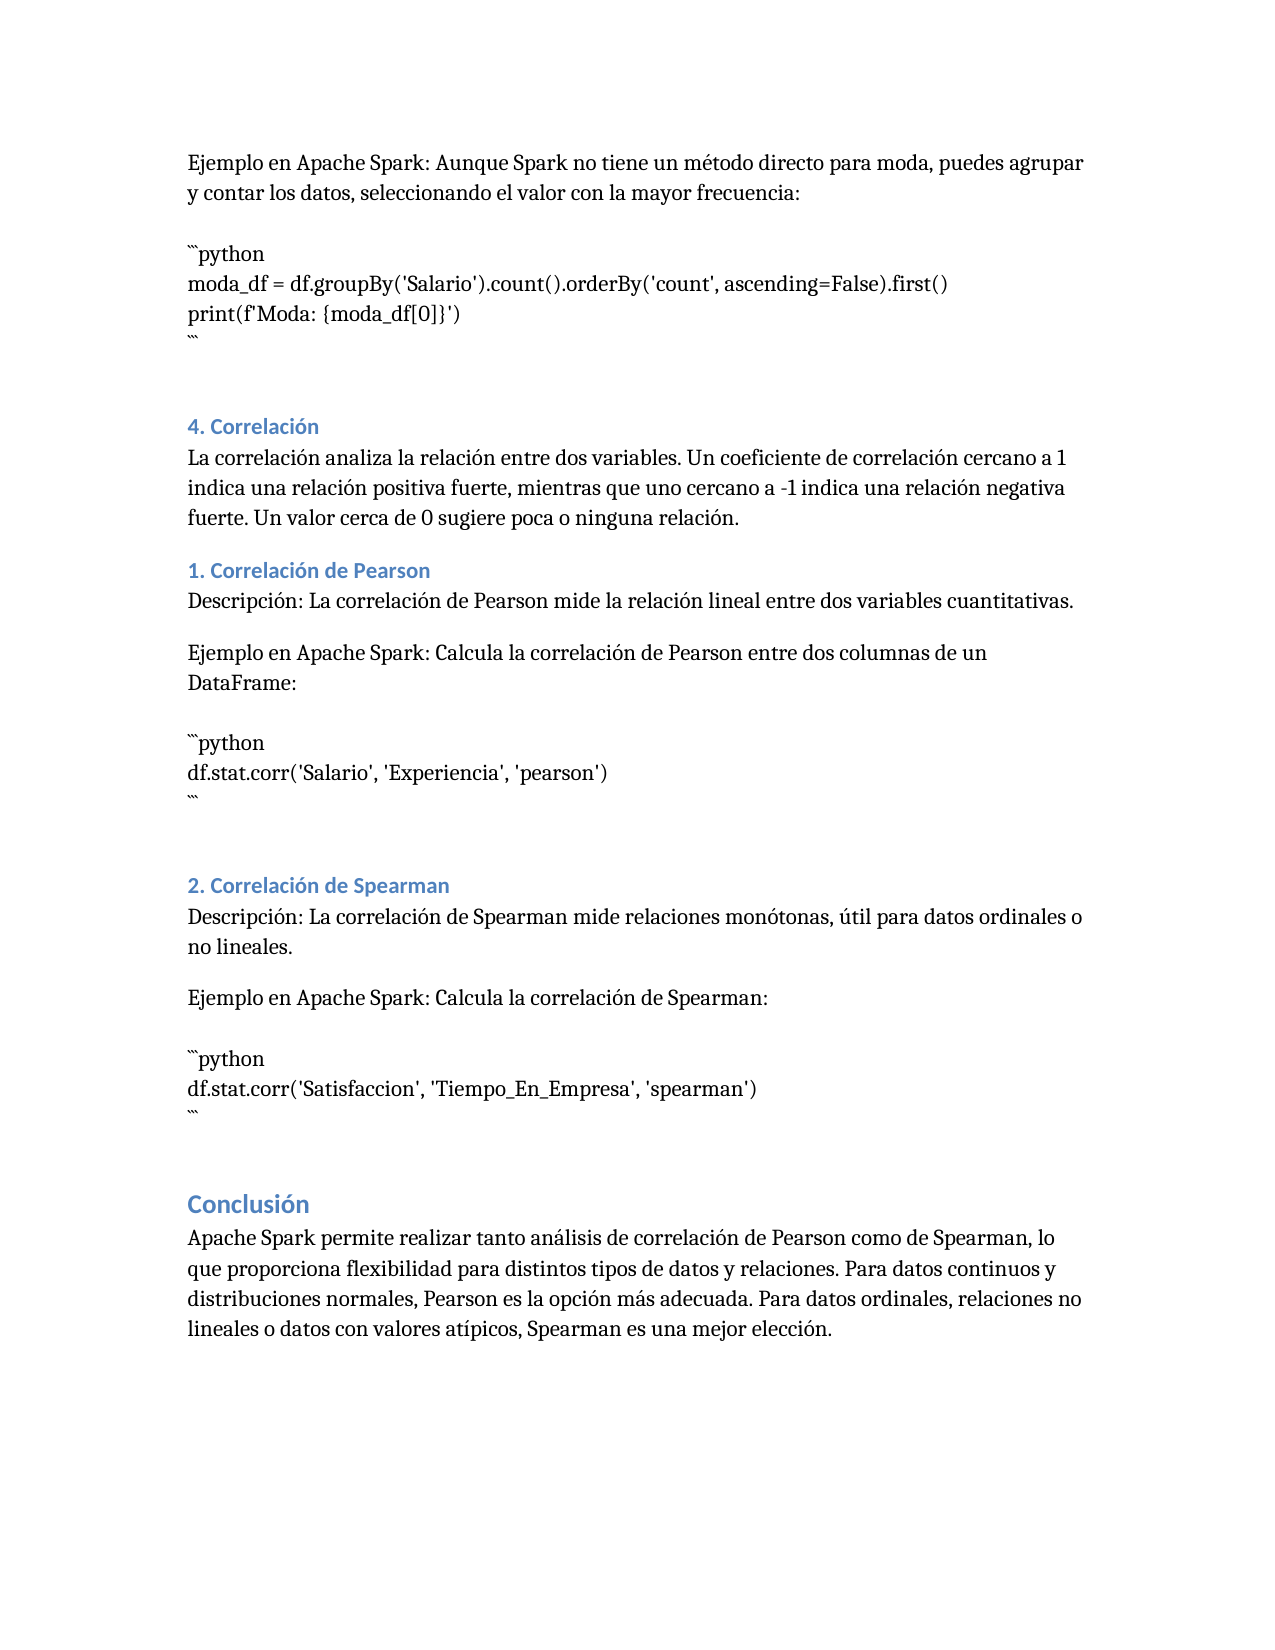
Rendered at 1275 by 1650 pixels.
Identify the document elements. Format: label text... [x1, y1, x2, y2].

text Apache Spark permite realizar tanto análisis de correlación de Pearson como de Spearman, lo que proporciona flexibilidad para distintos tipos de datos y relaciones. Para datos continuos y distribuciones normales, Pearson es la opción más adecuada. Para datos ordinales, relaciones no lineales o datos con valores atípicos, Spearman es una mejor elección. [187, 1225, 1087, 1342]
text Descripción: La correlación de Spearman mide relaciones monótonas, útil para datos ordinales o no lineales. [187, 904, 1087, 960]
text Ejemplo en Apache Spark: Aunque Spark no tiene un método directo para moda, puedes agrupar y contar los datos, seleccionando el valor con la mayor frecuencia: ```python moda_df = df.groupBy('Salario').count().orderBy('count', ascending=False).first() print(f'Moda: {moda_df[0]}') ``` [187, 150, 1087, 388]
subtitle 2. Correlación de Spearman [187, 872, 1087, 900]
subtitle 1. Correlación de Pearson [187, 556, 1087, 584]
subtitle 4. Correlación [187, 412, 1087, 441]
subtitle Conclusión [187, 1187, 1087, 1220]
text Ejemplo en Apache Spark: Calcula la correlación de Spearman: ```python df.stat.corr('Satisfaccion', 'Tiempo_En_Empresa', 'spearman') ``` [187, 985, 1087, 1162]
text La correlación analiza la relación entre dos variables. Un coeficiente de correlación cercano a 1 indica una relación positiva fuerte, mientras que uno cercano a -1 indica una relación negativa fuerte. Un valor cerca de 0 sugiere poca o ninguna relación. [187, 445, 1087, 531]
text Descripción: La correlación de Pearson mide la relación lineal entre dos variables cuantitativas. [187, 588, 1087, 615]
text Ejemplo en Apache Spark: Calcula la correlación de Pearson entre dos columnas de un DataFrame: ```python df.stat.corr('Salario', 'Experiencia', 'pearson') ``` [187, 639, 1087, 847]
